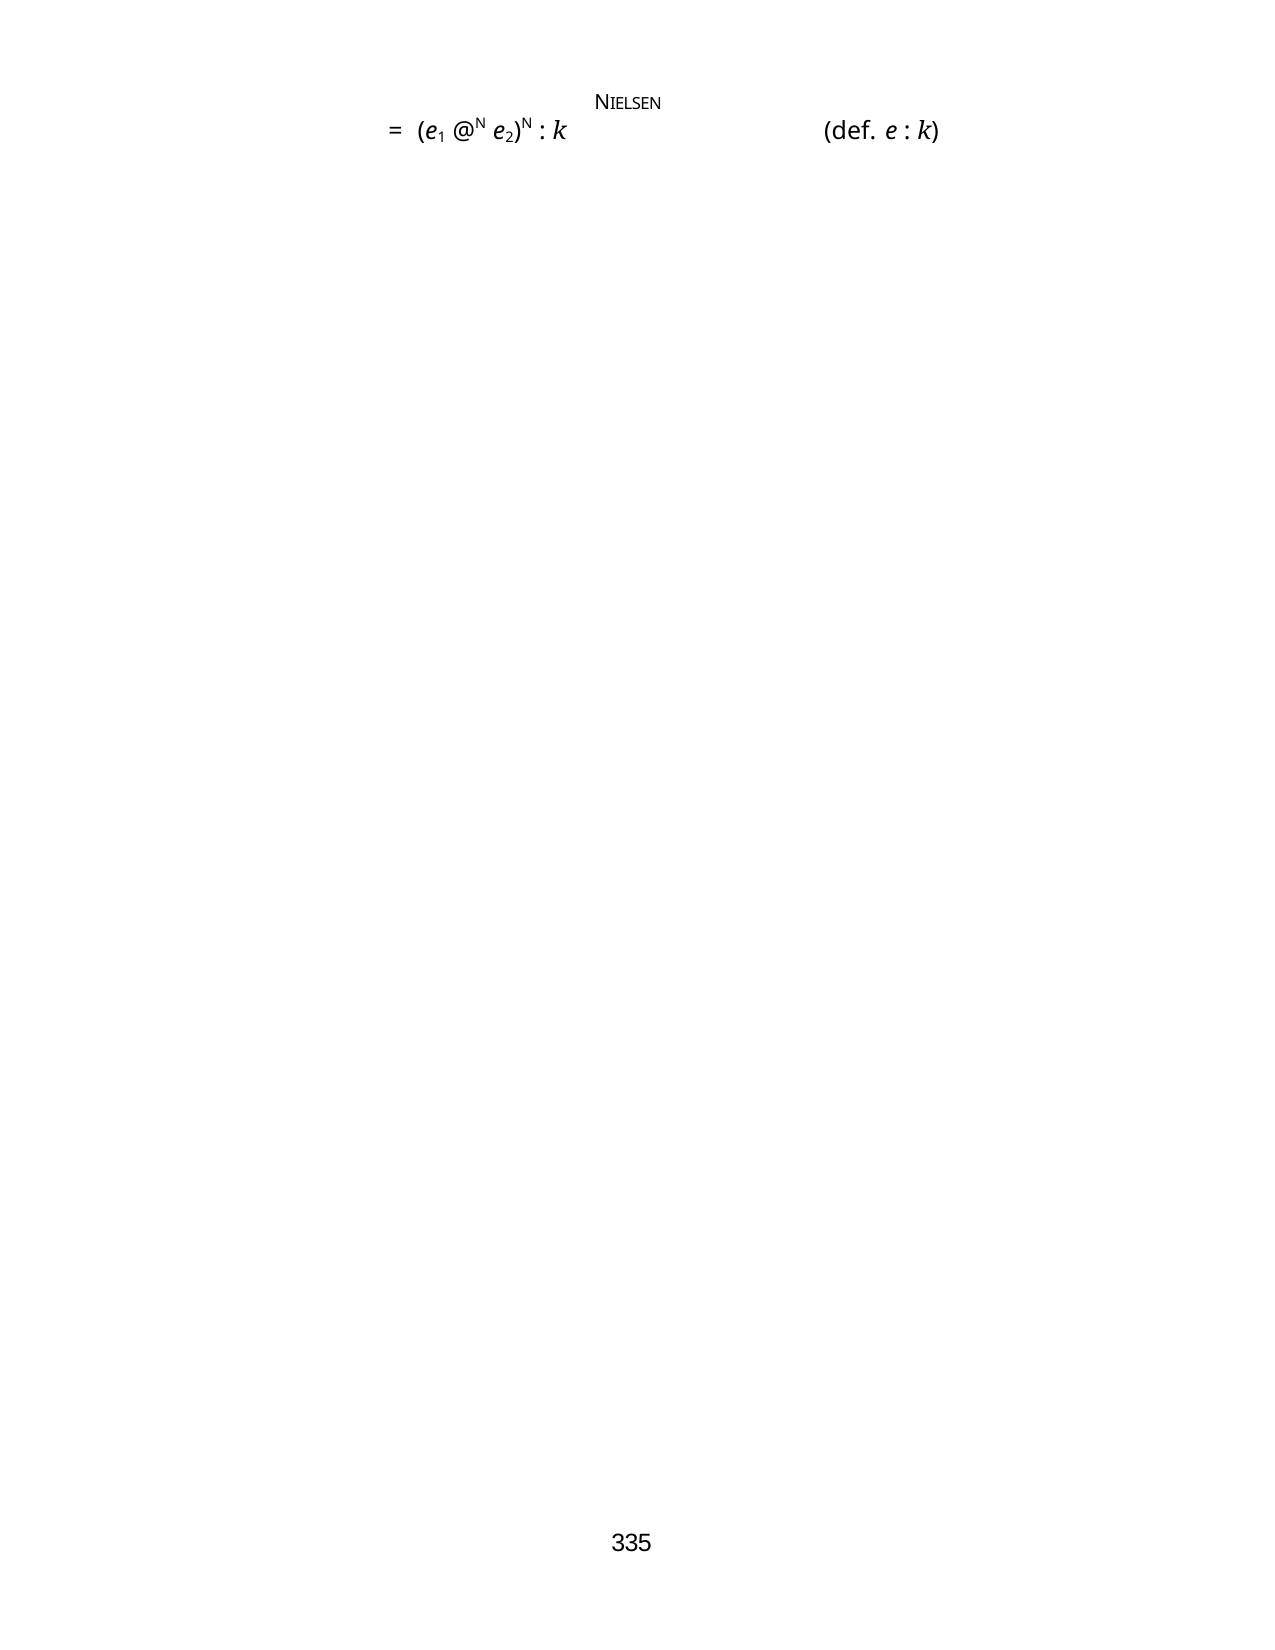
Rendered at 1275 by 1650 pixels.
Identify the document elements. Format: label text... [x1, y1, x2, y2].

text = (e1 @N e2)N : k (def. e : k) [388, 112, 1096, 147]
